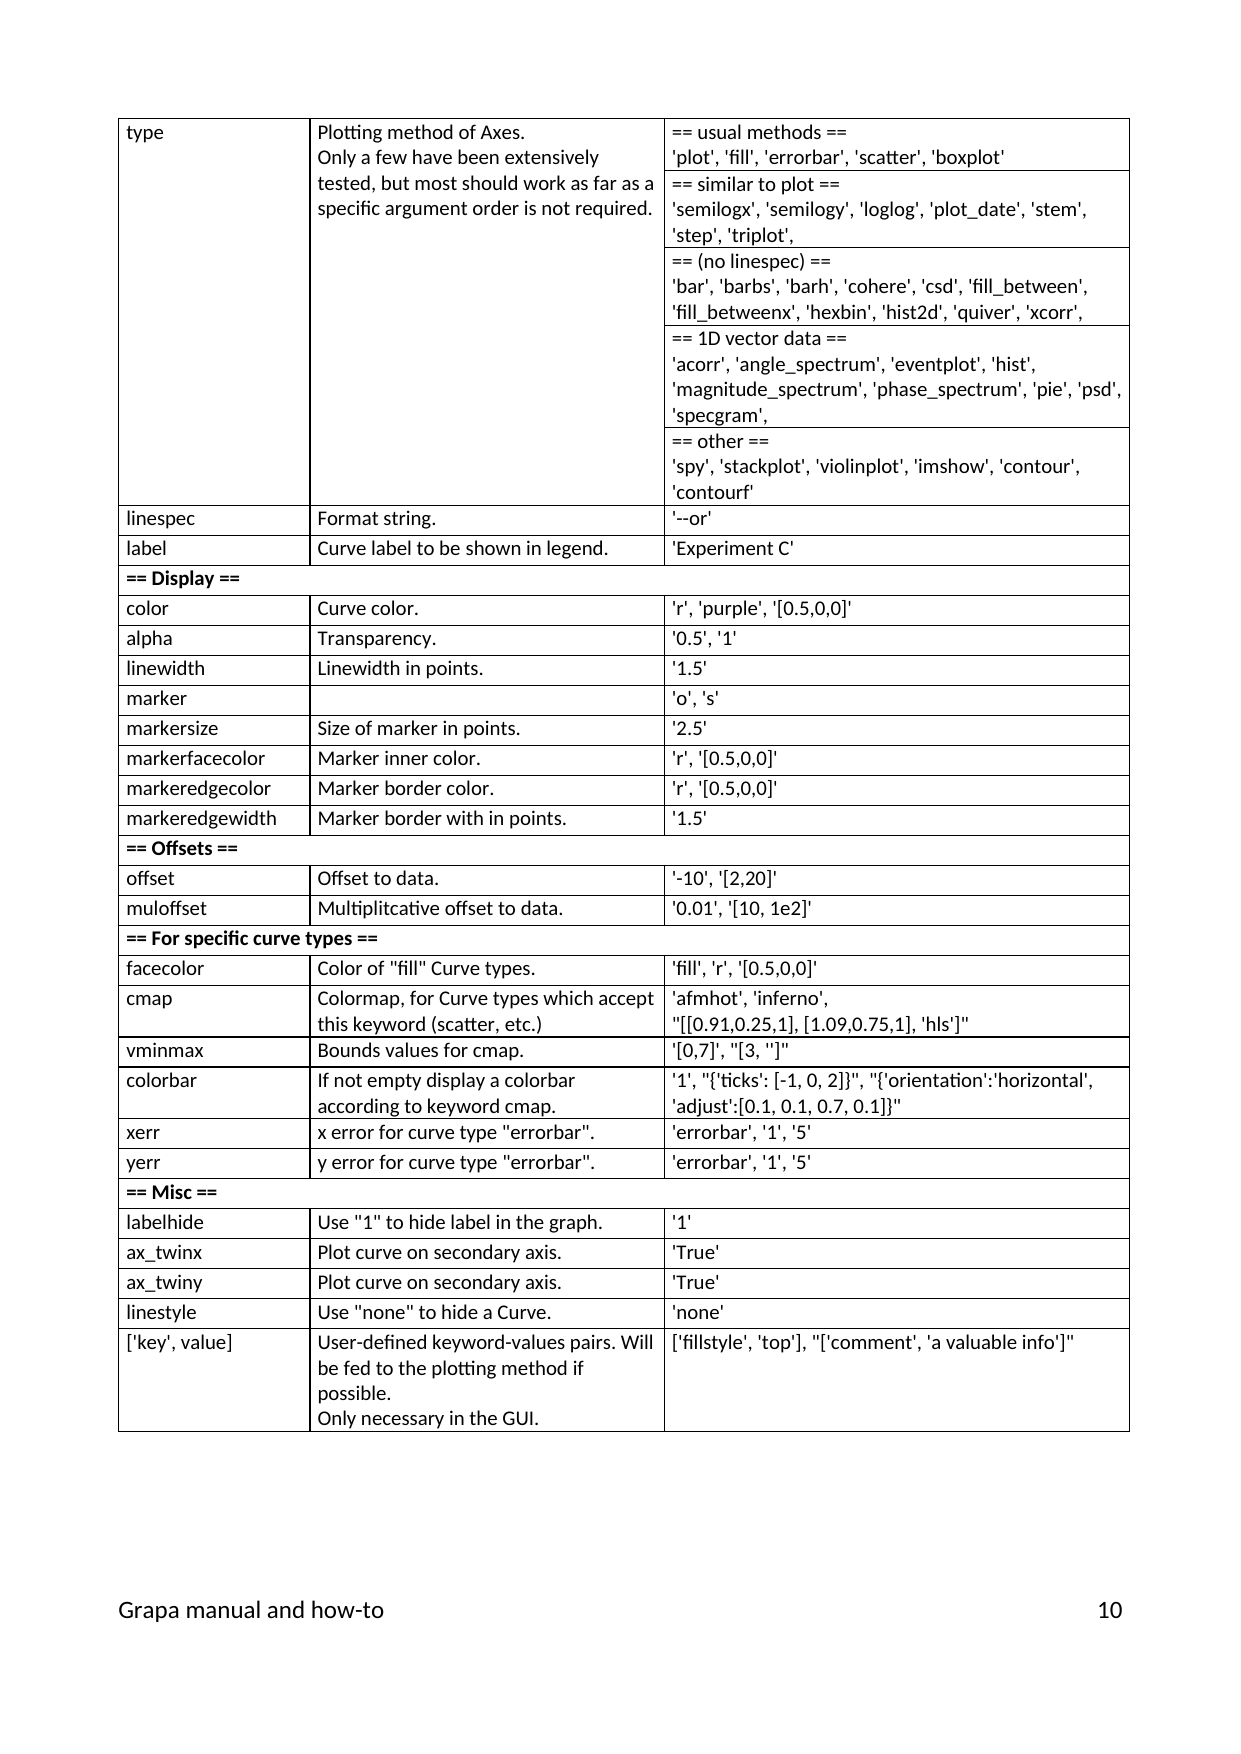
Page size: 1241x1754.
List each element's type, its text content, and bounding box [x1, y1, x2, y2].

table_cell labelhide [119, 1209, 309, 1238]
table_cell '2.5' [665, 716, 1129, 744]
table_cell yerr [119, 1149, 309, 1178]
table_cell Transparency. [311, 626, 664, 654]
table_cell == similar to plot == 'semilogx', 'semilogy', 'loglog', 'plot_date', 'stem', 'step', 'triplot', [665, 171, 1129, 247]
table_cell == (no linespec) == 'bar', 'barbs', 'barh', 'cohere', 'csd', 'fill_between', 'fill_betweenx', 'hexbin', 'hist2d', 'quiver', 'xcorr', [665, 248, 1129, 324]
table_cell 'r', 'purple', '[0.5,0,0]' [665, 596, 1129, 624]
table_cell Plot curve on secondary axis. [311, 1269, 664, 1298]
table_cell 'r', '[0.5,0,0]' [665, 746, 1129, 774]
table_cell '[0,7]', "[3, '']" [665, 1038, 1129, 1066]
table_cell markeredgecolor [119, 776, 309, 804]
table_cell Marker border color. [311, 776, 664, 804]
table_cell color [119, 596, 309, 624]
table_cell label [119, 536, 309, 564]
table_cell alpha [119, 626, 309, 654]
table_cell Bounds values for cmap. [311, 1038, 664, 1066]
table_cell muloffset [119, 896, 309, 924]
table_cell == usual methods == 'plot', 'fill', 'errorbar', 'scatter', 'boxplot' [665, 119, 1129, 170]
table_cell 'fill', 'r', '[0.5,0,0]' [665, 956, 1129, 984]
table_cell 'o', 's' [665, 686, 1129, 714]
table_cell Use "none" to hide a Curve. [311, 1299, 664, 1328]
table_cell y error for curve type "errorbar". [311, 1149, 664, 1178]
table_cell Linewidth in points. [311, 656, 664, 684]
table_cell xerr [119, 1119, 309, 1148]
table_cell Colormap, for Curve types which accept this keyword (scatter, etc.) [311, 986, 664, 1036]
table_cell vminmax [119, 1038, 309, 1066]
table_cell '0.5', '1' [665, 626, 1129, 654]
table_cell 'errorbar', '1', '5' [665, 1119, 1129, 1148]
table_cell Format string. [311, 506, 664, 534]
table_cell ax_twiny [119, 1269, 309, 1298]
table_cell linewidth [119, 656, 309, 684]
table_cell ['key', value] [119, 1329, 309, 1431]
table_cell ['fillstyle', 'top'], "['comment', 'a valuable info']" [665, 1329, 1129, 1431]
table_cell == 1D vector data == 'acorr', 'angle_spectrum', 'eventplot', 'hist', 'magnitude_spectrum', 'phase_spectrum', 'pie', 'psd', 'specgram', [665, 326, 1129, 427]
table_cell facecolor [119, 956, 309, 984]
table_cell type [119, 119, 309, 504]
table_cell 'True' [665, 1239, 1129, 1268]
table_cell 'none' [665, 1299, 1129, 1328]
table_cell == Display == [119, 566, 1129, 594]
table_cell Size of marker in points. [311, 716, 664, 744]
table_cell '1' [665, 1209, 1129, 1238]
table_cell '1.5' [665, 806, 1129, 834]
table_cell '--or' [665, 506, 1129, 534]
table_cell x error for curve type "errorbar". [311, 1119, 664, 1148]
table_cell Offset to data. [311, 866, 664, 894]
table_cell markersize [119, 716, 309, 744]
table_cell Marker inner color. [311, 746, 664, 774]
table_cell 'r', '[0.5,0,0]' [665, 776, 1129, 804]
table_cell ax_twinx [119, 1239, 309, 1268]
table_cell [311, 686, 664, 714]
table_cell linespec [119, 506, 309, 534]
table_cell offset [119, 866, 309, 894]
table_cell cmap [119, 986, 309, 1036]
table_cell Plot curve on secondary axis. [311, 1239, 664, 1268]
table_cell Use "1" to hide label in the graph. [311, 1209, 664, 1238]
table_cell Curve label to be shown in legend. [311, 536, 664, 564]
table_cell 'errorbar', '1', '5' [665, 1149, 1129, 1178]
table_cell Marker border with in points. [311, 806, 664, 834]
table_cell 'afmhot', 'inferno', "[[0.91,0.25,1], [1.09,0.75,1], 'hls']" [665, 986, 1129, 1036]
table_cell == Offsets == [119, 836, 1129, 864]
table_cell Color of "fill" Curve types. [311, 956, 664, 984]
table_cell 'True' [665, 1269, 1129, 1298]
table_cell Multiplitcative offset to data. [311, 896, 664, 924]
table_cell markerfacecolor [119, 746, 309, 774]
table_cell '1', "{'ticks': [-1, 0, 2]}", "{'orientation':'horizontal', 'adjust':[0.1, 0.1, 0.7, 0.1]}" [665, 1068, 1129, 1118]
table_cell == For specific curve types == [119, 926, 1129, 954]
table_cell '1.5' [665, 656, 1129, 684]
table_cell colorbar [119, 1068, 309, 1118]
table_cell linestyle [119, 1299, 309, 1328]
table_cell '0.01', '[10, 1e2]' [665, 896, 1129, 924]
table_cell Curve color. [311, 596, 664, 624]
table_cell Plotting method of Axes. Only a few have been extensively tested, but most should work as far as a specific argument order is not required. [311, 119, 664, 504]
table_cell User-defined keyword-values pairs. Will be fed to the plotting method if possible. Only necessary in the GUI. [311, 1329, 664, 1431]
table_cell == Misc == [119, 1179, 1129, 1208]
table_cell == other == 'spy', 'stackplot', 'violinplot', 'imshow', 'contour', 'contourf' [665, 428, 1129, 504]
table_cell 'Experiment C' [665, 536, 1129, 564]
table_cell '-10', '[2,20]' [665, 866, 1129, 894]
table_cell If not empty display a colorbar according to keyword cmap. [311, 1068, 664, 1118]
table_cell markeredgewidth [119, 806, 309, 834]
table_cell marker [119, 686, 309, 714]
